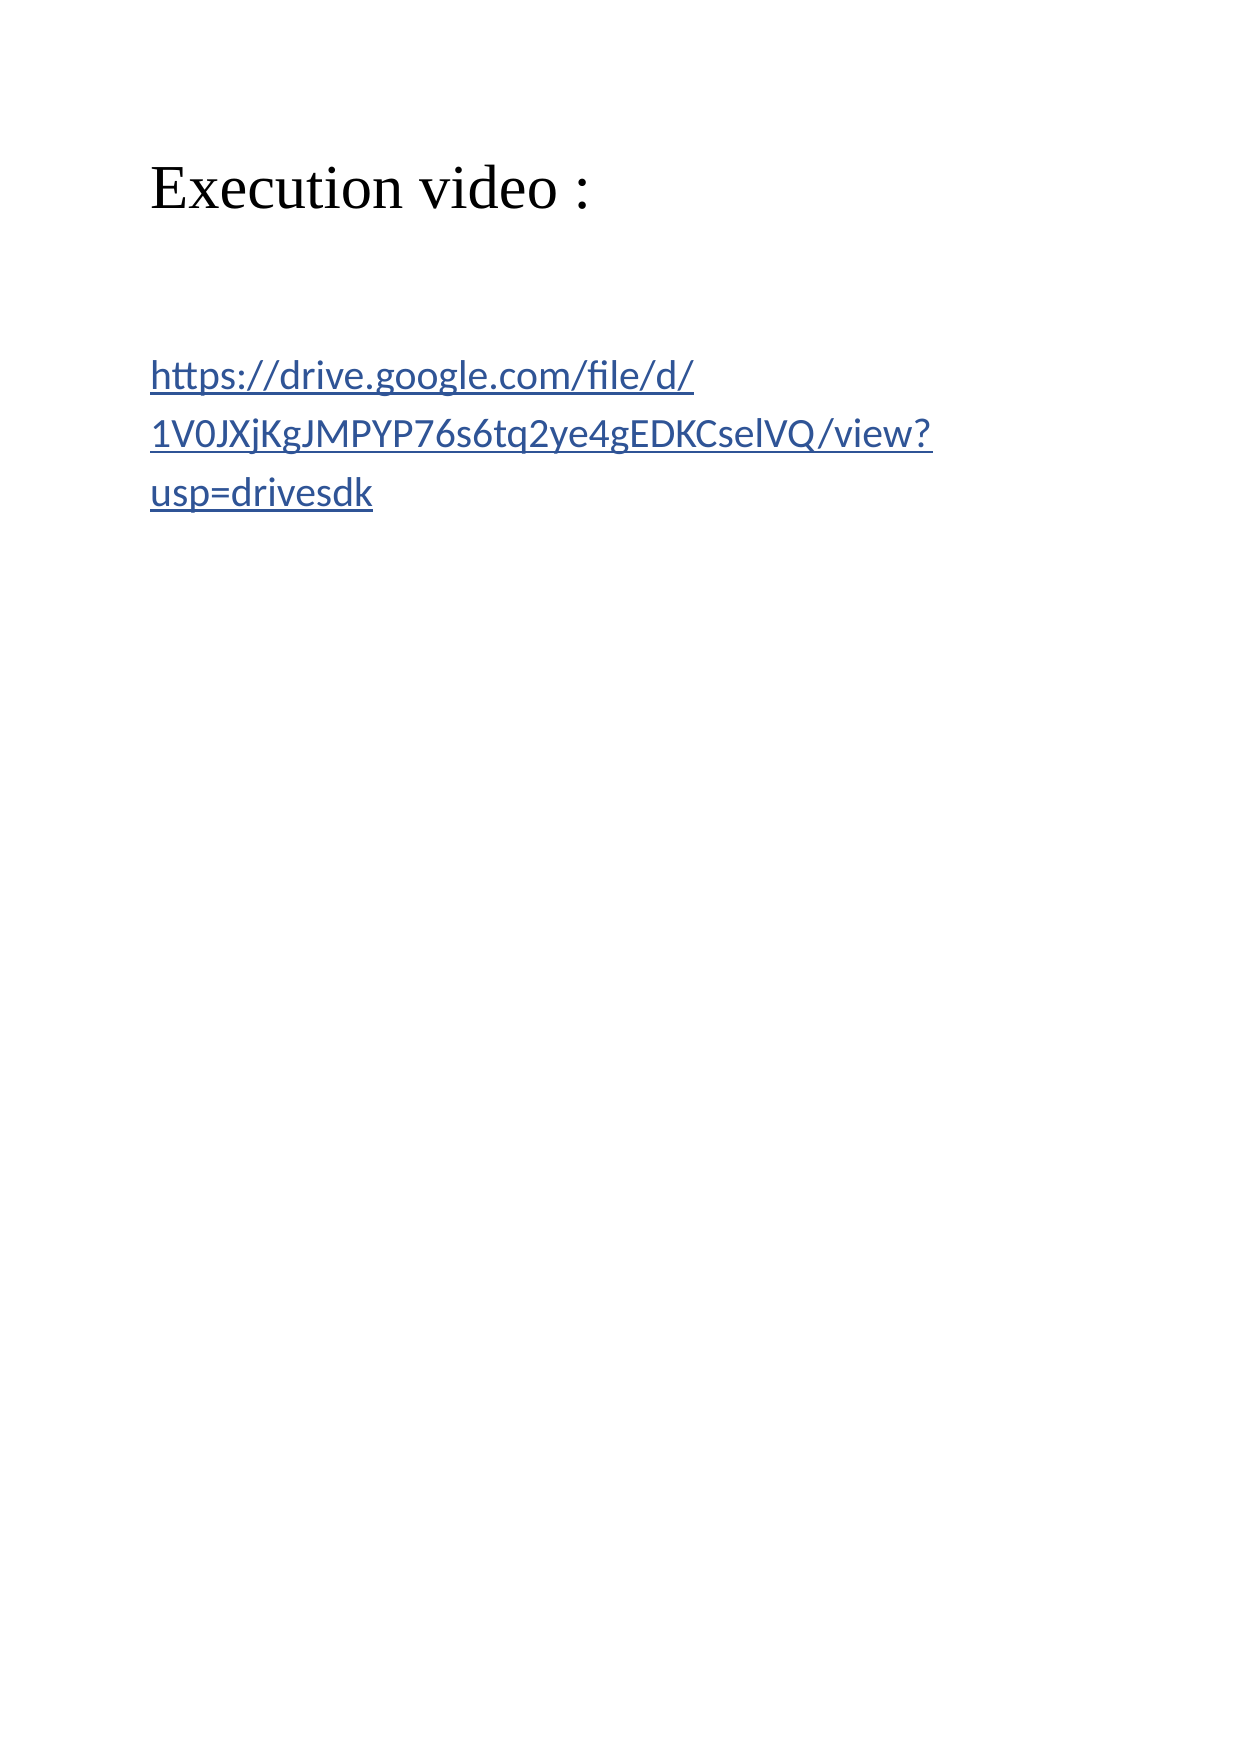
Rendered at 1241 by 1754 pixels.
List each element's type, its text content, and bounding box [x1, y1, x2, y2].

text https://drive.google.com/file/d/1V0JXjKgJMPYP76s6tq2ye4gEDKCselVQ/view?usp=drivesdk [150, 349, 1090, 516]
text Execution video : [150, 150, 1090, 222]
